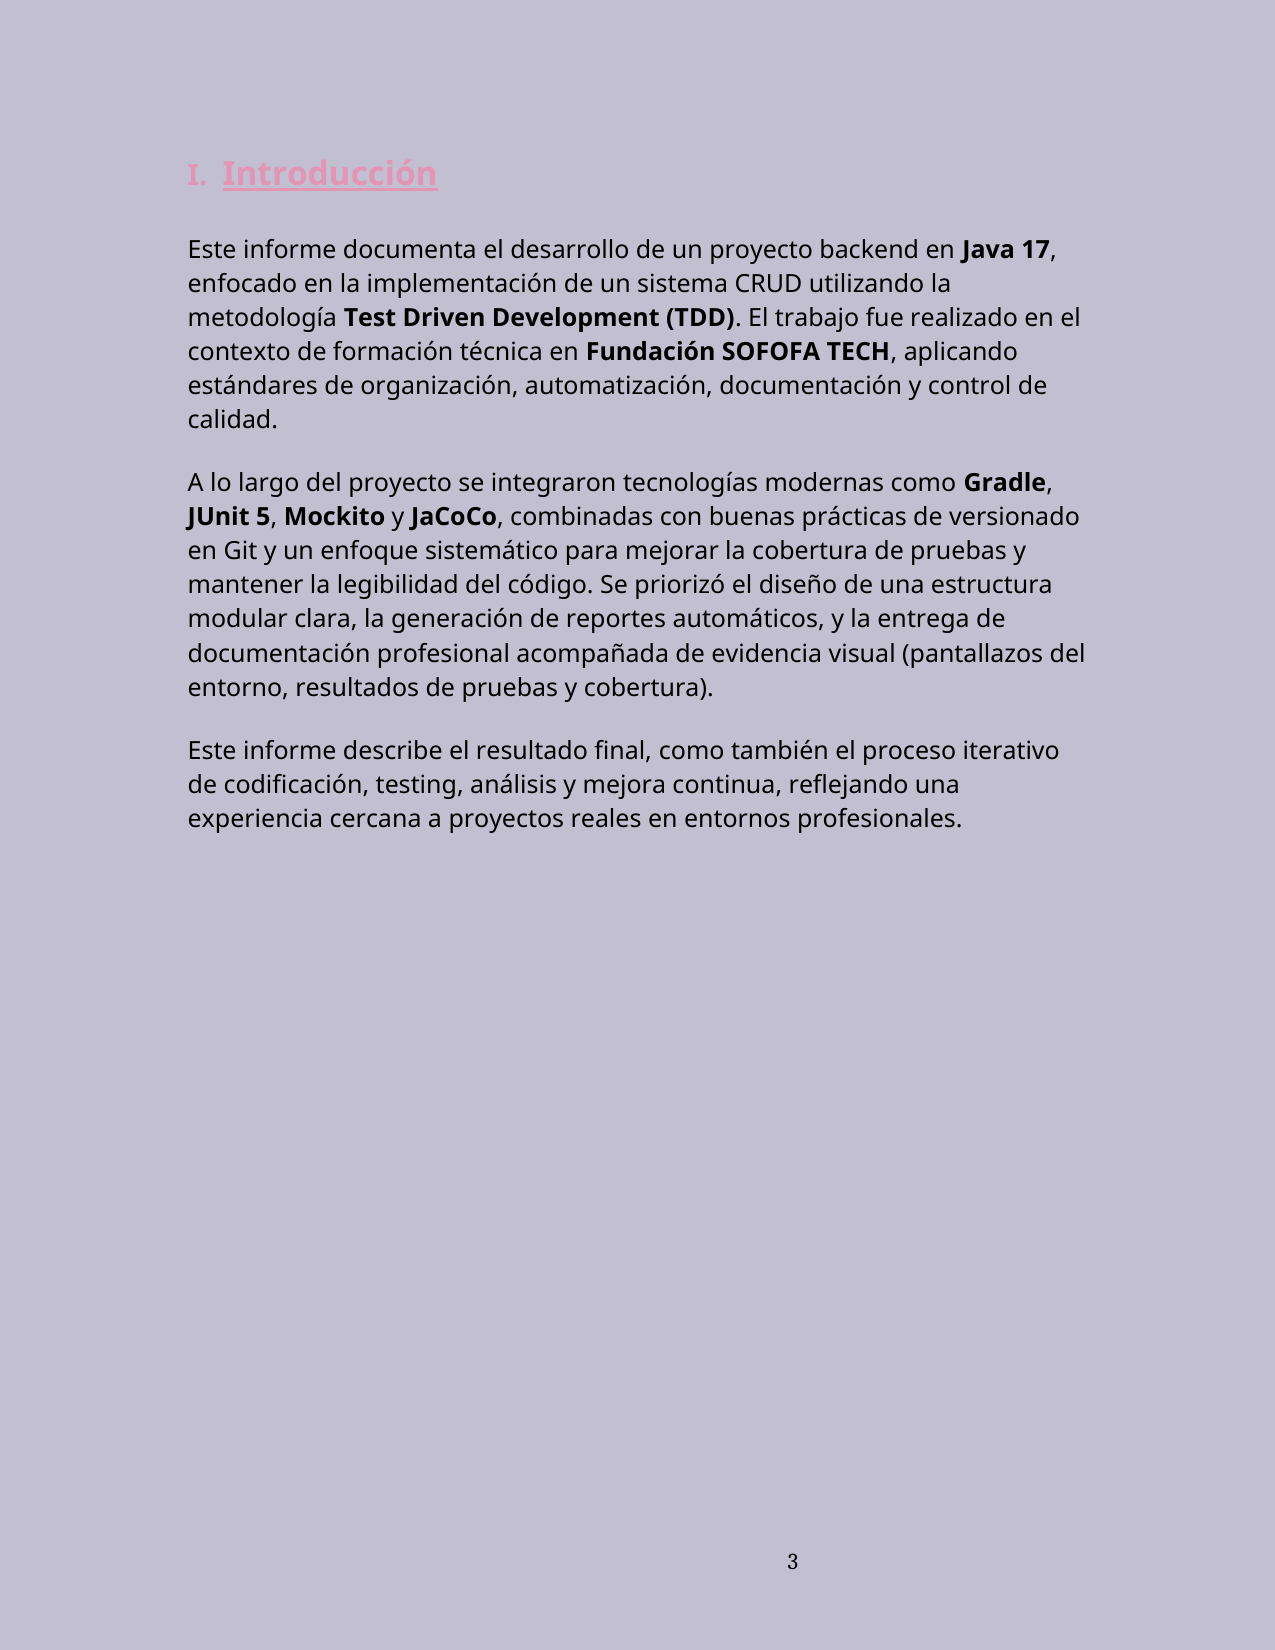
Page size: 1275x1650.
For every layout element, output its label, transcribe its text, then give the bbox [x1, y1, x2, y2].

text Este informe describe el resultado final, como también el proceso iterativo de codificación, testing, análisis y mejora continua, reflejando una experiencia cercana a proyectos reales en entornos profesionales. [187, 732, 1087, 835]
text A lo largo del proyecto se integraron tecnologías modernas como Gradle, JUnit 5, Mockito y JaCoCo, combinadas con buenas prácticas de versionado en Git y un enfoque sistemático para mejorar la cobertura de pruebas y mantener la legibilidad del código. Se priorizó el diseño de una estructura modular clara, la generación de reportes automáticos, y la entrega de documentación profesional acompañada de evidencia visual (pantallazos del entorno, resultados de pruebas y cobertura). [187, 465, 1087, 703]
text Este informe documenta el desarrollo de un proyecto backend en Java 17, enfocado en la implementación de un sistema CRUD utilizando la metodología Test Driven Development (TDD). El trabajo fue realizado en el contexto de formación técnica en Fundación SOFOFA TECH, aplicando estándares de organización, automatización, documentación y control de calidad. [187, 231, 1087, 436]
subtitle I. Introducción [187, 150, 1087, 195]
